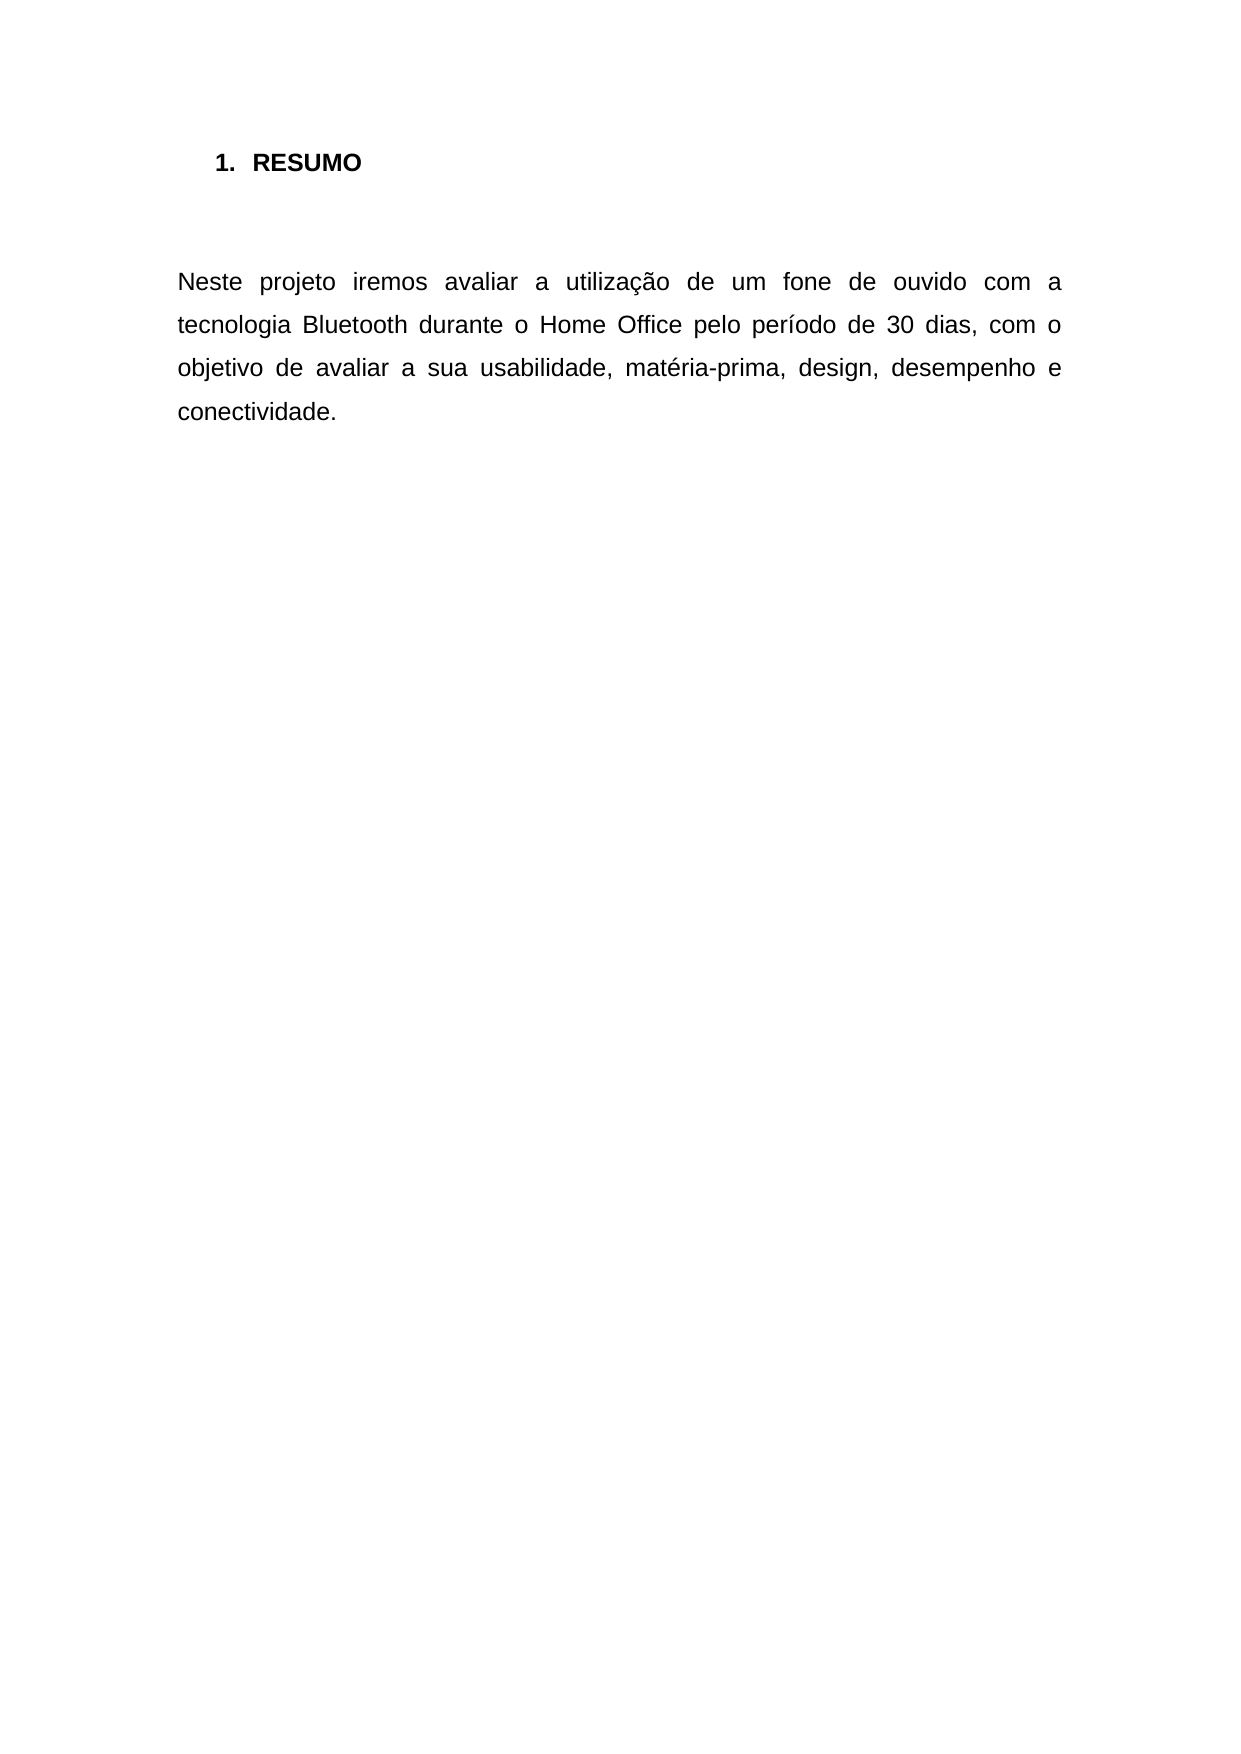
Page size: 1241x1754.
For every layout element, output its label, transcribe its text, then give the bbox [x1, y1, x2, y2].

subtitle RESUMO [215, 148, 1063, 176]
text Neste projeto iremos avaliar a utilização de um fone de ouvido com a tecnologia Bluetooth durante o Home Office pelo período de 30 dias, com o objetivo de avaliar a sua usabilidade, matéria-prima, design, desempenho e conectividade. [177, 267, 1063, 425]
